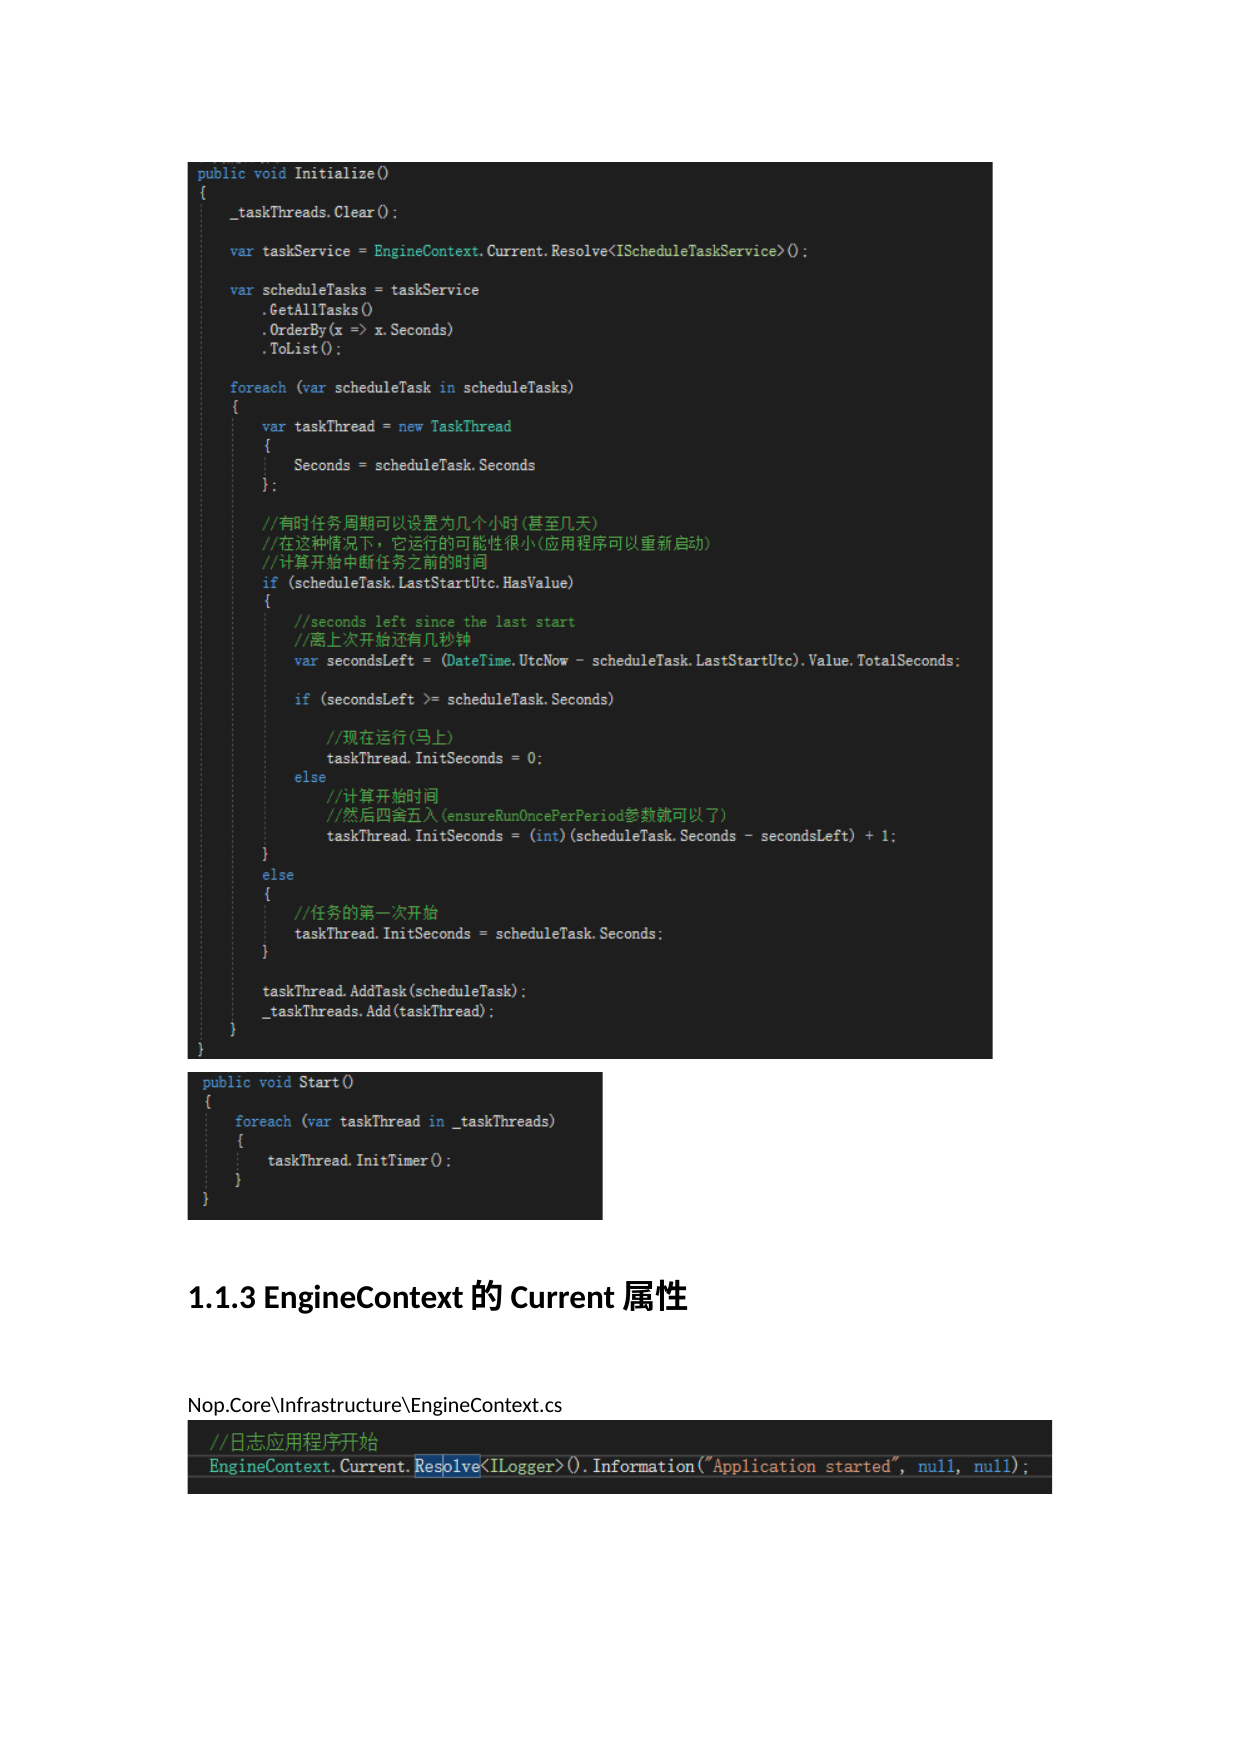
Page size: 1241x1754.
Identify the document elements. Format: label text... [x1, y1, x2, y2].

picture [187, 1072, 603, 1220]
subtitle 1.1.3 EngineContext的Current属性 [187, 1262, 1053, 1327]
text Nop.Core\Infrastructure\EngineContext.cs [187, 1388, 1053, 1420]
picture [187, 1420, 1053, 1494]
picture [187, 162, 993, 1059]
